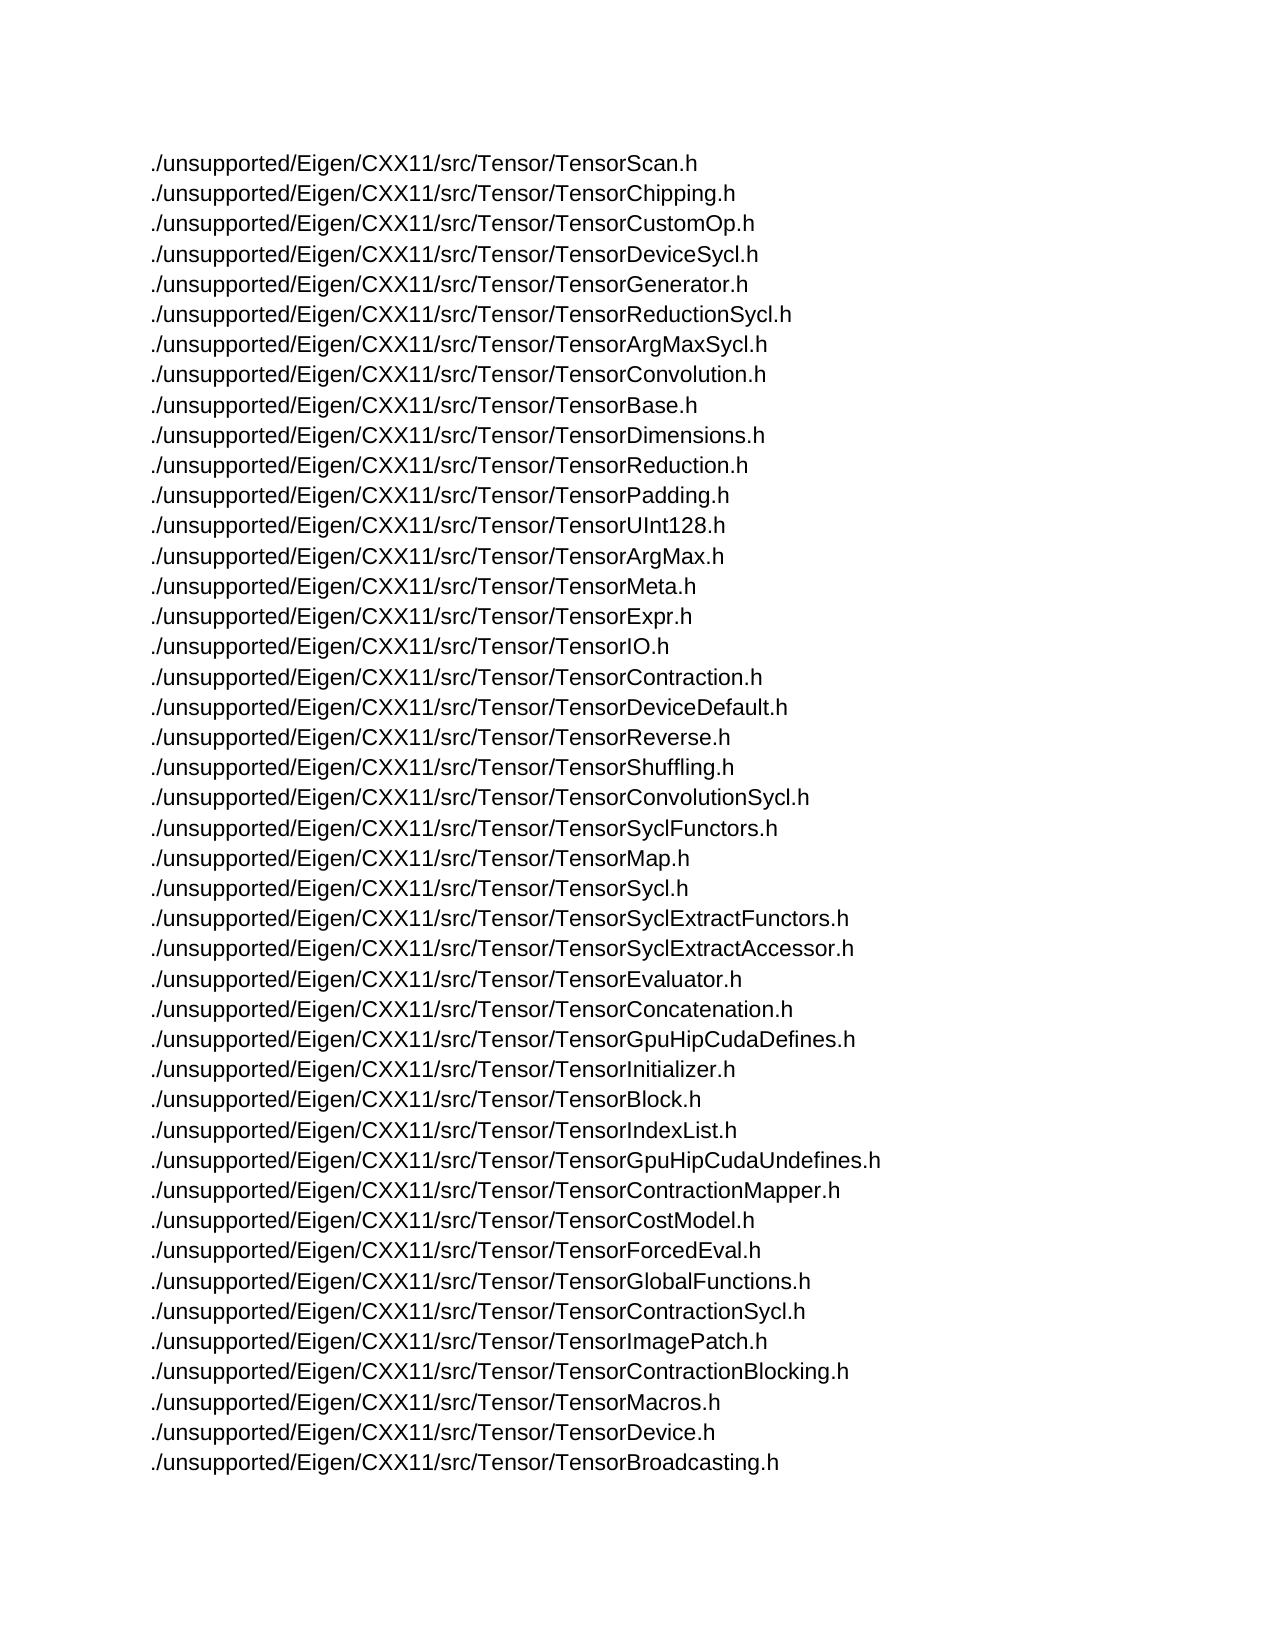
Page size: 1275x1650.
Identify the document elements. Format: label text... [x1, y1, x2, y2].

text ./unsupported/Eigen/CXX11/src/Tensor/TensorArgMax.h [150, 543, 1125, 569]
text ./unsupported/Eigen/CXX11/src/Tensor/TensorCustomOp.h [150, 210, 1125, 237]
text ./unsupported/Eigen/CXX11/src/Tensor/TensorBroadcasting.h [150, 1449, 1125, 1475]
text ./unsupported/Eigen/CXX11/src/Tensor/TensorDeviceSycl.h [150, 241, 1125, 267]
text ./unsupported/Eigen/CXX11/src/Tensor/TensorGenerator.h [150, 271, 1125, 297]
text ./unsupported/Eigen/CXX11/src/Tensor/TensorSycl.h [150, 875, 1125, 901]
text ./unsupported/Eigen/CXX11/src/Tensor/TensorSyclExtractAccessor.h [150, 935, 1125, 962]
text ./unsupported/Eigen/CXX11/src/Tensor/TensorConcatenation.h [150, 996, 1125, 1022]
text ./unsupported/Eigen/CXX11/src/Tensor/TensorSyclFunctors.h [150, 814, 1125, 841]
text ./unsupported/Eigen/CXX11/src/Tensor/TensorDevice.h [150, 1419, 1125, 1445]
text ./unsupported/Eigen/CXX11/src/Tensor/TensorContractionSycl.h [150, 1298, 1125, 1324]
text ./unsupported/Eigen/CXX11/src/Tensor/TensorChipping.h [150, 180, 1125, 207]
text ./unsupported/Eigen/CXX11/src/Tensor/TensorReductionSycl.h [150, 301, 1125, 327]
text ./unsupported/Eigen/CXX11/src/Tensor/TensorConvolutionSycl.h [150, 784, 1125, 811]
text ./unsupported/Eigen/CXX11/src/Tensor/TensorBlock.h [150, 1086, 1125, 1113]
text ./unsupported/Eigen/CXX11/src/Tensor/TensorReverse.h [150, 724, 1125, 750]
text ./unsupported/Eigen/CXX11/src/Tensor/TensorPadding.h [150, 482, 1125, 509]
text ./unsupported/Eigen/CXX11/src/Tensor/TensorReduction.h [150, 452, 1125, 478]
text ./unsupported/Eigen/CXX11/src/Tensor/TensorMacros.h [150, 1388, 1125, 1415]
text ./unsupported/Eigen/CXX11/src/Tensor/TensorForcedEval.h [150, 1237, 1125, 1264]
text ./unsupported/Eigen/CXX11/src/Tensor/TensorDeviceDefault.h [150, 694, 1125, 720]
text ./unsupported/Eigen/CXX11/src/Tensor/TensorContractionBlocking.h [150, 1358, 1125, 1385]
text ./unsupported/Eigen/CXX11/src/Tensor/TensorShuffling.h [150, 754, 1125, 781]
text ./unsupported/Eigen/CXX11/src/Tensor/TensorInitializer.h [150, 1056, 1125, 1083]
text ./unsupported/Eigen/CXX11/src/Tensor/TensorIO.h [150, 633, 1125, 660]
text ./unsupported/Eigen/CXX11/src/Tensor/TensorContraction.h [150, 663, 1125, 690]
text ./unsupported/Eigen/CXX11/src/Tensor/TensorEvaluator.h [150, 966, 1125, 992]
text ./unsupported/Eigen/CXX11/src/Tensor/TensorGlobalFunctions.h [150, 1268, 1125, 1294]
text ./unsupported/Eigen/CXX11/src/Tensor/TensorScan.h [150, 150, 1125, 176]
text ./unsupported/Eigen/CXX11/src/Tensor/TensorDimensions.h [150, 422, 1125, 448]
text ./unsupported/Eigen/CXX11/src/Tensor/TensorContractionMapper.h [150, 1177, 1125, 1203]
text ./unsupported/Eigen/CXX11/src/Tensor/TensorSyclExtractFunctors.h [150, 905, 1125, 932]
text ./unsupported/Eigen/CXX11/src/Tensor/TensorGpuHipCudaDefines.h [150, 1026, 1125, 1052]
text ./unsupported/Eigen/CXX11/src/Tensor/TensorIndexList.h [150, 1117, 1125, 1143]
text ./unsupported/Eigen/CXX11/src/Tensor/TensorBase.h [150, 392, 1125, 418]
text ./unsupported/Eigen/CXX11/src/Tensor/TensorUInt128.h [150, 512, 1125, 539]
text ./unsupported/Eigen/CXX11/src/Tensor/TensorImagePatch.h [150, 1328, 1125, 1354]
text ./unsupported/Eigen/CXX11/src/Tensor/TensorCostModel.h [150, 1207, 1125, 1234]
text ./unsupported/Eigen/CXX11/src/Tensor/TensorGpuHipCudaUndefines.h [150, 1147, 1125, 1173]
text ./unsupported/Eigen/CXX11/src/Tensor/TensorArgMaxSycl.h [150, 331, 1125, 358]
text ./unsupported/Eigen/CXX11/src/Tensor/TensorMeta.h [150, 573, 1125, 599]
text ./unsupported/Eigen/CXX11/src/Tensor/TensorMap.h [150, 845, 1125, 871]
text ./unsupported/Eigen/CXX11/src/Tensor/TensorConvolution.h [150, 361, 1125, 388]
text ./unsupported/Eigen/CXX11/src/Tensor/TensorExpr.h [150, 603, 1125, 629]
